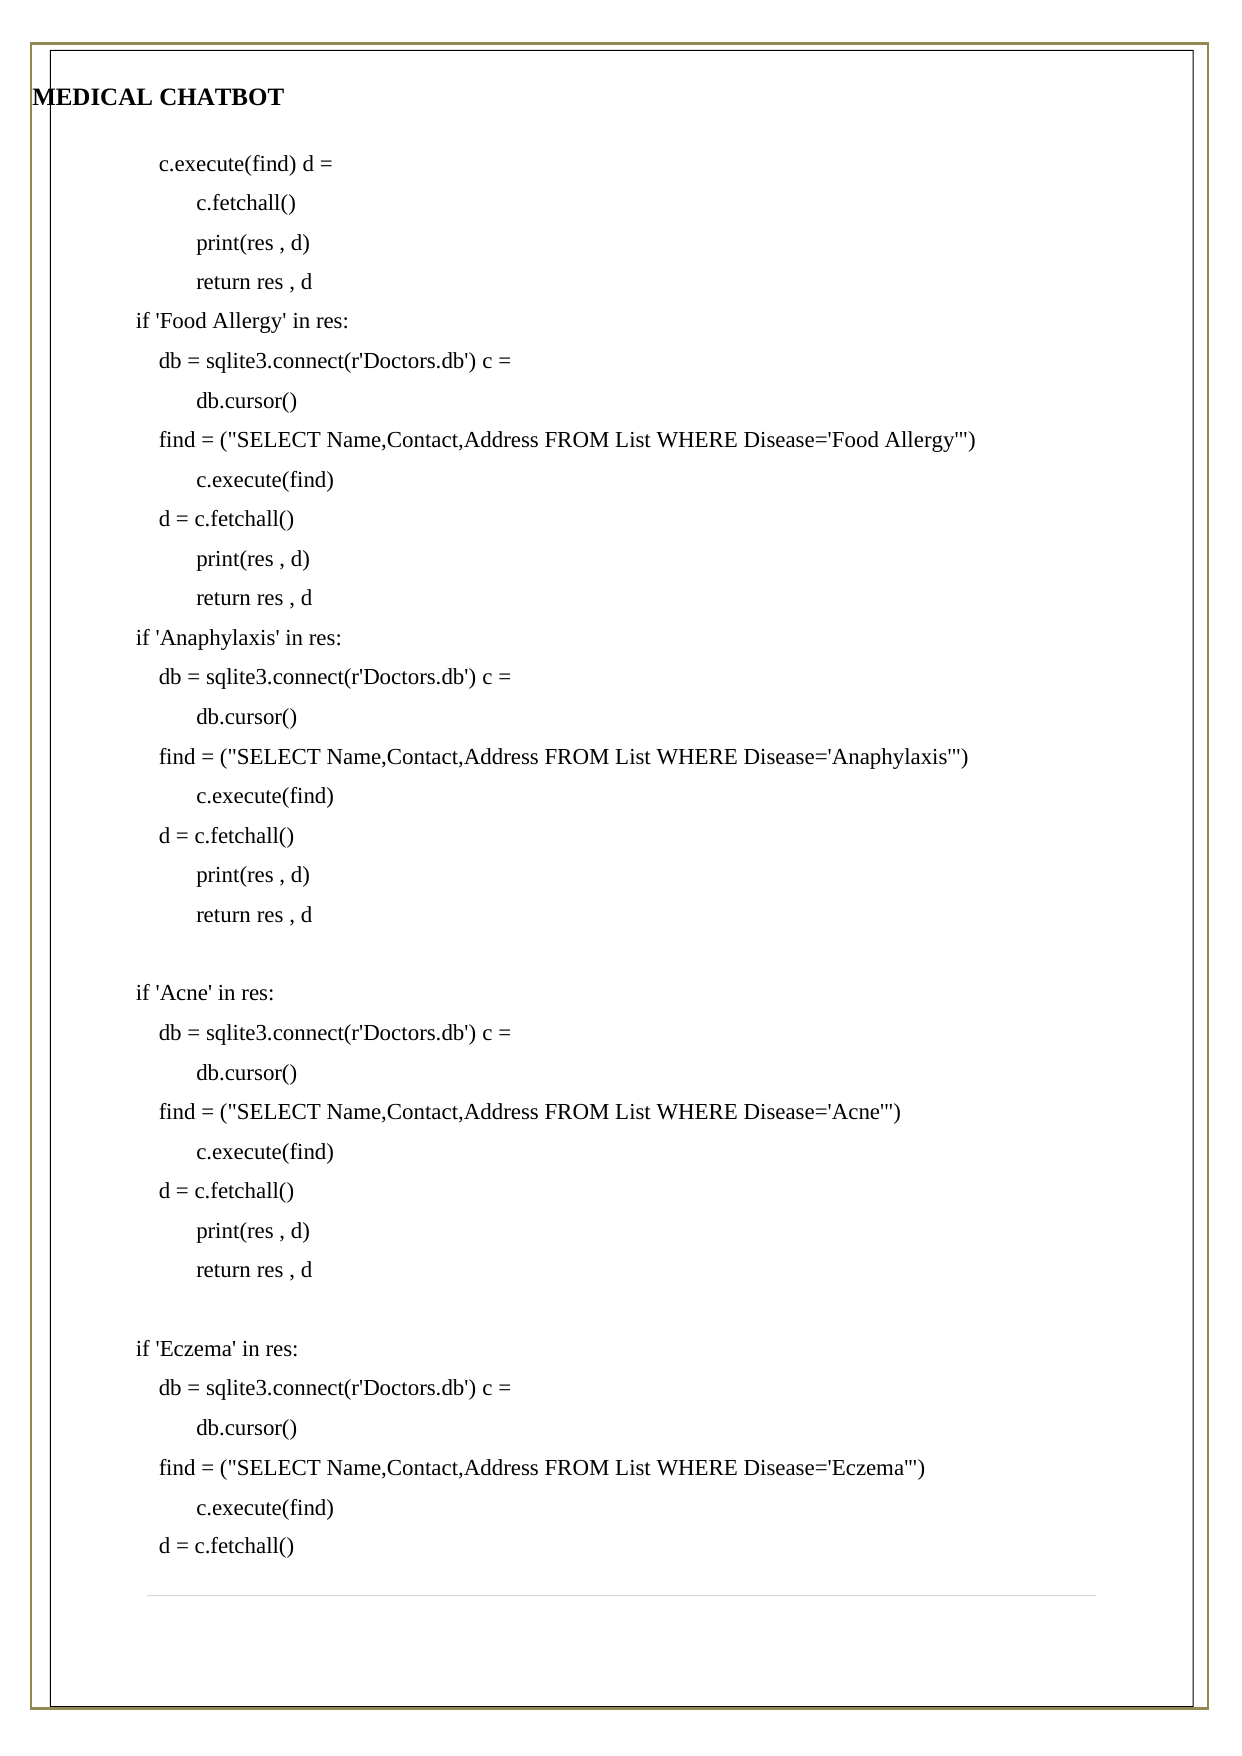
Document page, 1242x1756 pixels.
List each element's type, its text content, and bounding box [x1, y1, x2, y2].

text if 'Acne' in res: [136, 979, 1212, 1006]
text db = sqlite3.connect(r'Doctors.db') c = db.cursor() [158, 663, 516, 729]
text d = c.fetchall() print(res , d) return res , d [158, 822, 334, 927]
text find = ("SELECT Name,Contact,Address FROM List WHERE Disease='Eczema'") c.execute(find) [158, 1454, 966, 1520]
text if 'Food Allergy' in res: [136, 308, 1212, 334]
text if 'Eczema' in res: [136, 1335, 1212, 1361]
text d = c.fetchall() print(res , d) return res , d [158, 506, 334, 611]
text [158, 348, 516, 413]
text find = ("SELECT Name,Contact,Address FROM List WHERE Disease='Acne'") c.execute(find) [158, 1098, 942, 1164]
text d = c.fetchall() [158, 1533, 1212, 1559]
text if 'Anaphylaxis' in res: [136, 624, 1212, 650]
text MEDICAL CHATBOT [0, 82, 866, 111]
text db = sqlite3.connect(r'Doctors.db') c = db.cursor() [158, 1019, 516, 1085]
text find = ("SELECT Name,Contact,Address FROM List WHERE Disease='Anaphylaxis'") c.execute(find) [158, 743, 1009, 809]
text find = ("SELECT Name,Contact,Address FROM List WHERE Disease='Food Allergy'") c.execute(find) [158, 427, 1016, 492]
text c.execute(find) d = c.fetchall() print(res , d) return res , d [158, 150, 336, 295]
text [158, 1374, 516, 1441]
text d = c.fetchall() print(res , d) return res , d [158, 1177, 334, 1283]
